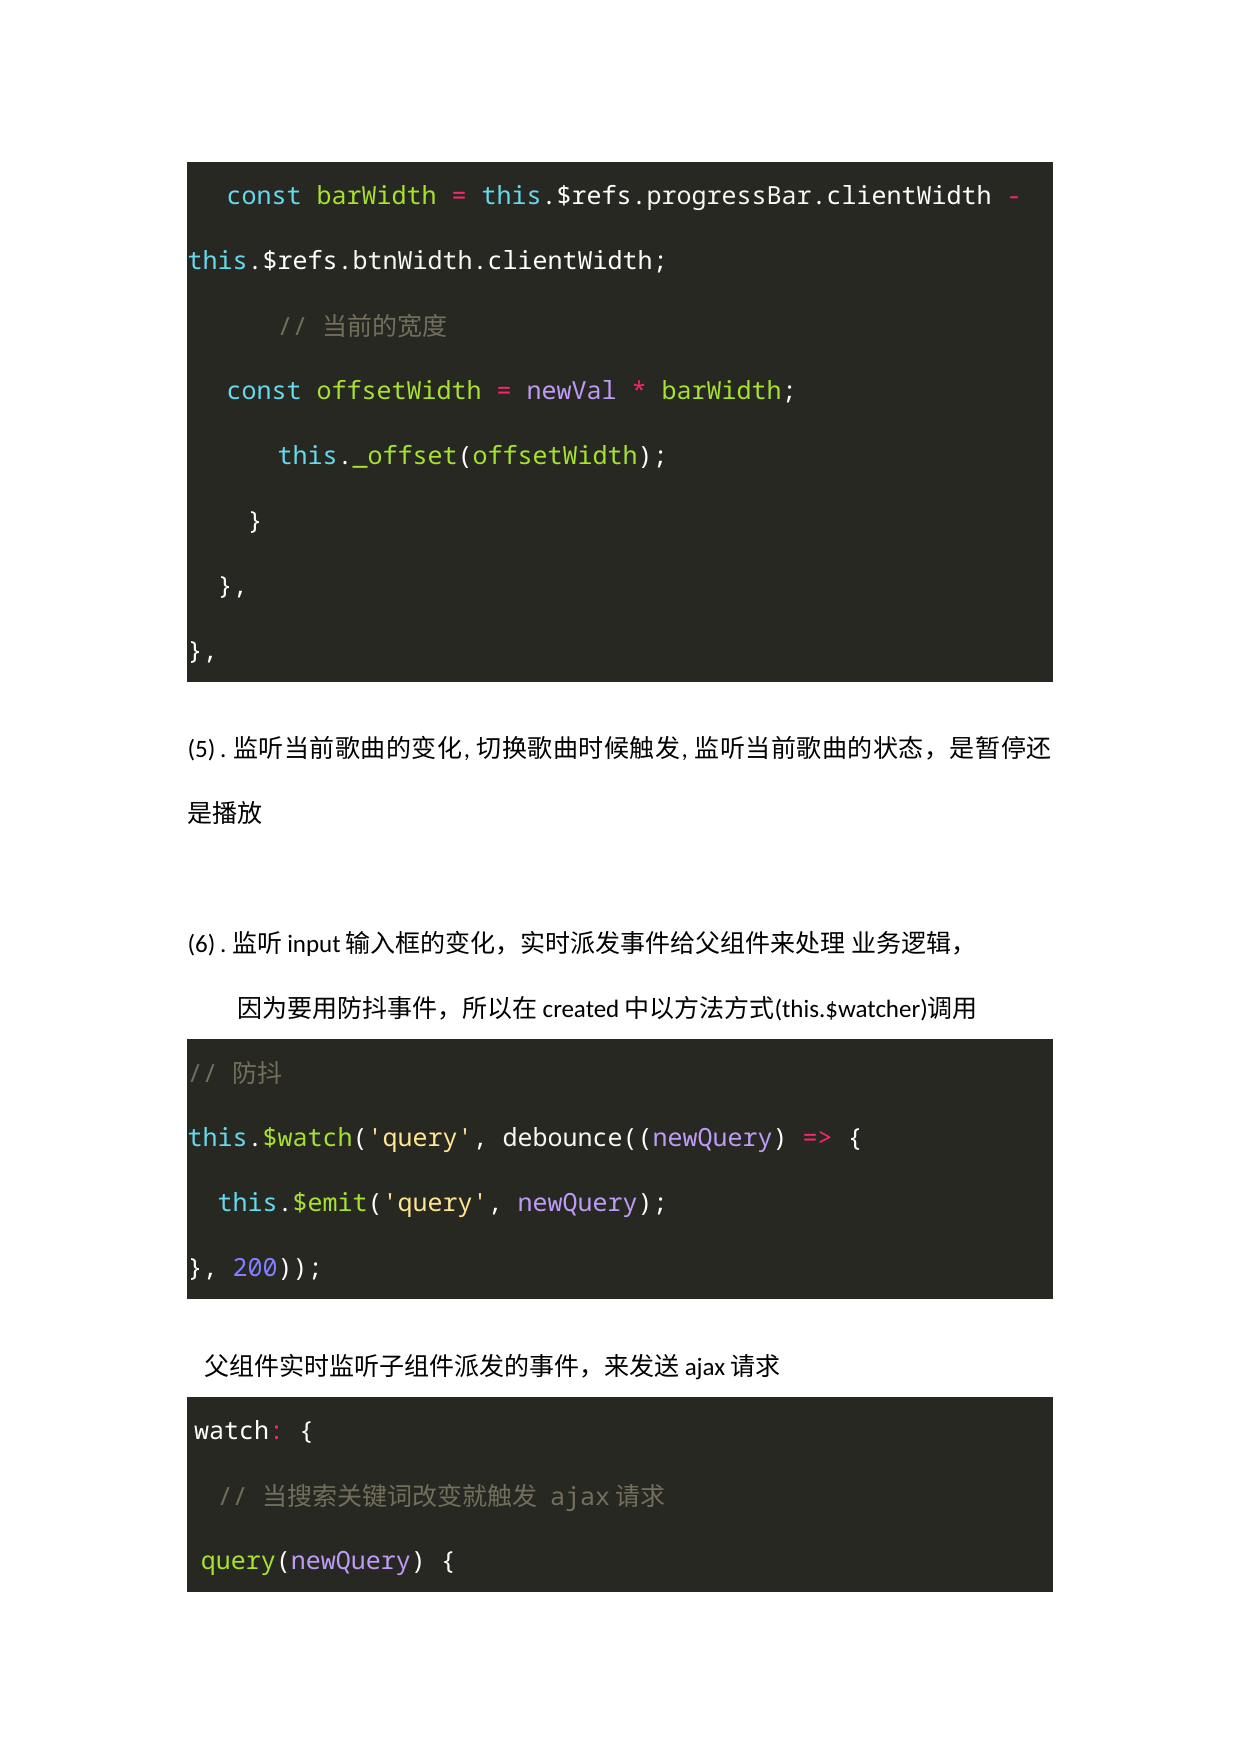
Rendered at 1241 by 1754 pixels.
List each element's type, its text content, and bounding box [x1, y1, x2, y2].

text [187, 1397, 1053, 1592]
list 父组件实时监听子组件派发的事件，来发送ajax请求 [187, 1332, 1053, 1397]
text // 防抖 this.$watch('query', debounce((newQuery) => { this.$emit('query', newQuery); }, 200)); [187, 1039, 1053, 1299]
list 因为要用防抖事件，所以在created中以方法方式(this.$watcher)调用 [187, 974, 1053, 1039]
list . 监听input输入框的变化，实时派发事件给父组件来处理 业务逻辑， [187, 909, 1053, 974]
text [187, 162, 1053, 682]
list . 监听当前歌曲的变化, 切换歌曲时候触发, 监听当前歌曲的状态，是暂停还是播放 [187, 714, 1053, 844]
